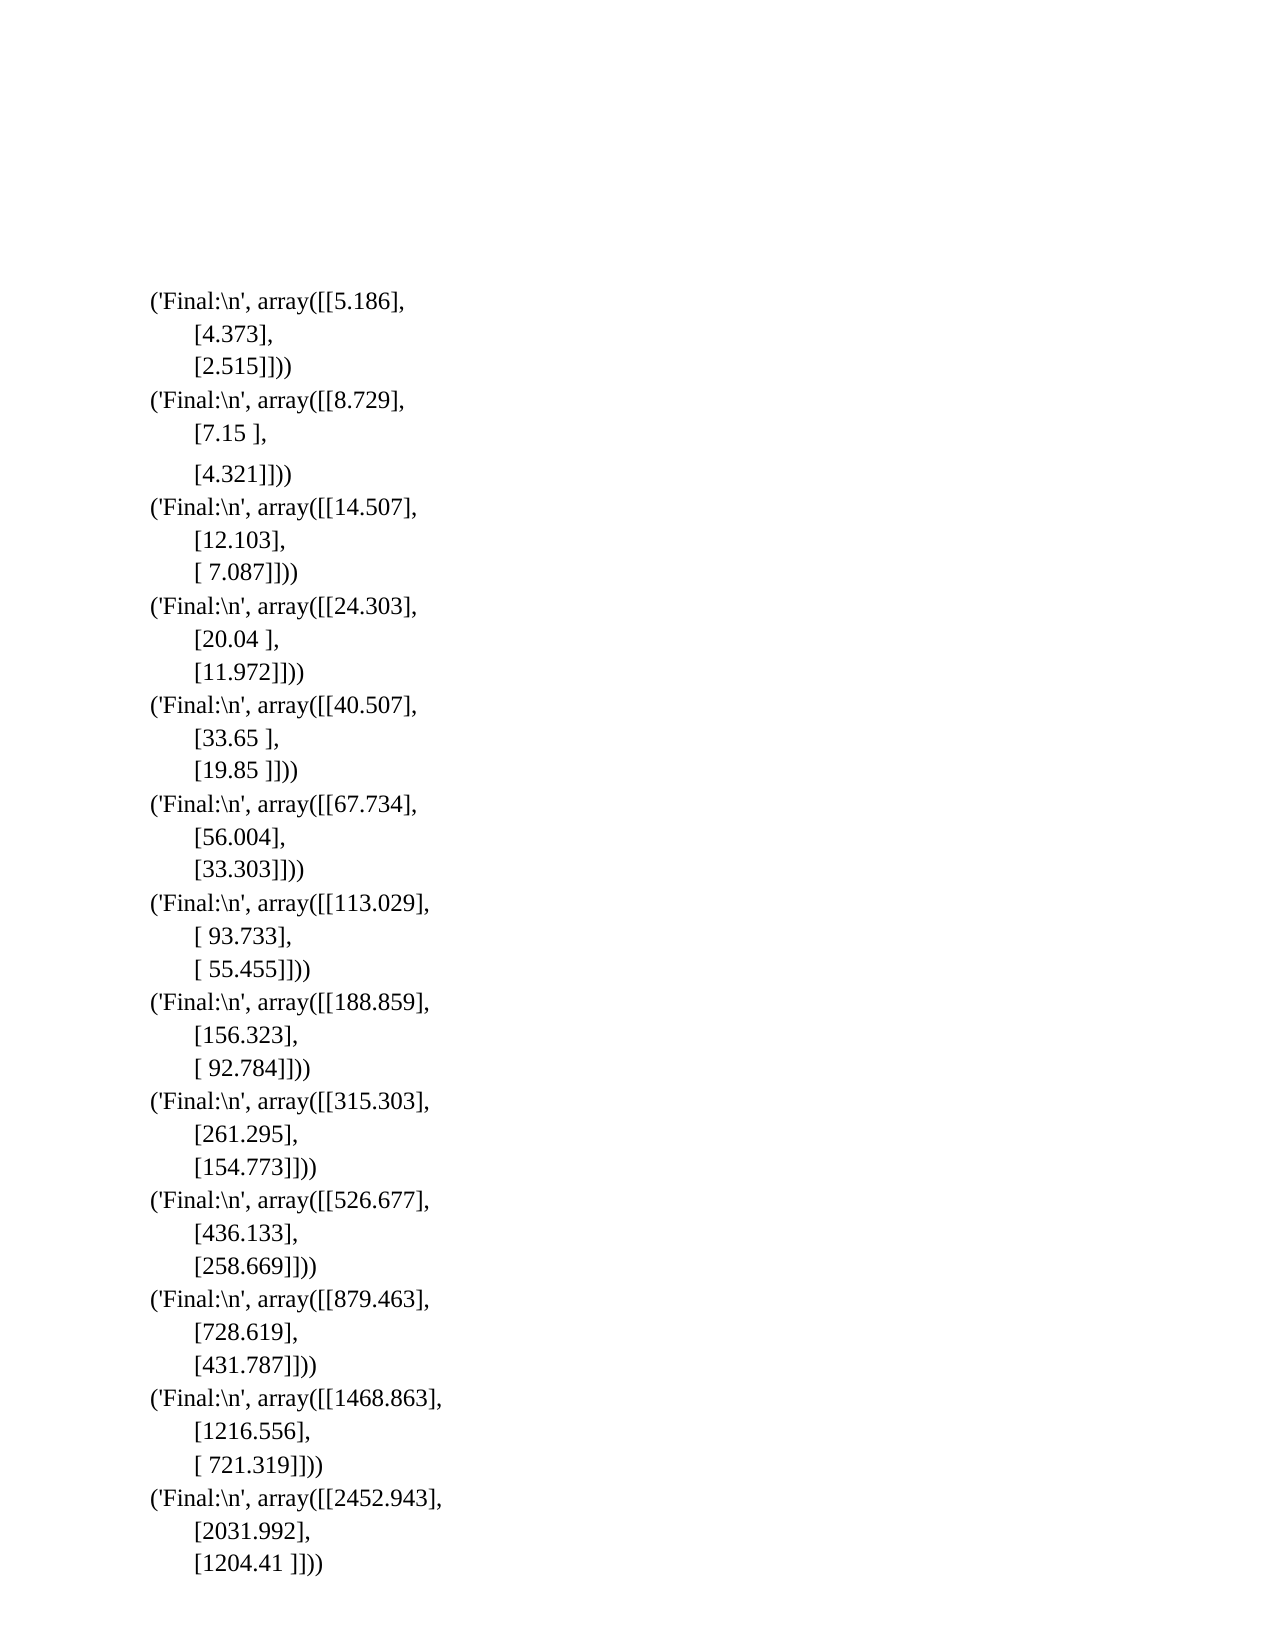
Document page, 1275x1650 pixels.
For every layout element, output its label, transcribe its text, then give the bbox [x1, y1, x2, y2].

text ('Final:\n', array([[8.729], [7.15 ], [150, 385, 407, 447]
text [ 92.784]])) [194, 1053, 1208, 1082]
text [11.972]])) [194, 657, 1208, 686]
text ('Final:\n', array([[879.463], [728.619], [150, 1284, 432, 1346]
text ('Final:\n', array([[24.303], [20.04 ], [150, 591, 419, 653]
text [19.85 ]])) [194, 756, 1208, 784]
text ('Final:\n', array([[40.507], [33.65 ], [150, 690, 419, 752]
text ('Final:\n', array([[315.303], [261.295], [150, 1086, 432, 1148]
text [33.303]])) [194, 855, 1208, 883]
text [1204.41 ]])) [194, 1549, 1208, 1577]
text ('Final:\n', array([[113.029], [ 93.733], [150, 888, 432, 950]
text [4.321]])) [194, 459, 1208, 488]
text [431.787]])) [194, 1350, 1208, 1379]
text ('Final:\n', array([[14.507], [12.103], [150, 492, 419, 554]
text ('Final:\n', array([[188.859], [156.323], [150, 987, 432, 1049]
text [258.669]])) [194, 1251, 1208, 1280]
text [ 721.319]])) [194, 1450, 1208, 1478]
text ('Final:\n', array([[526.677], [436.133], [150, 1185, 432, 1247]
text [ 7.087]])) [194, 558, 1208, 587]
text [154.773]])) [194, 1152, 1208, 1181]
text [2.515]])) [194, 352, 1208, 381]
text ('Final:\n', array([[5.186], [4.373], [150, 286, 407, 348]
text [ 55.455]])) [194, 954, 1208, 983]
text ('Final:\n', array([[1468.863], [1216.556], [150, 1383, 444, 1445]
text ('Final:\n', array([[2452.943], [2031.992], [150, 1483, 444, 1544]
text ('Final:\n', array([[67.734], [56.004], [150, 789, 419, 850]
